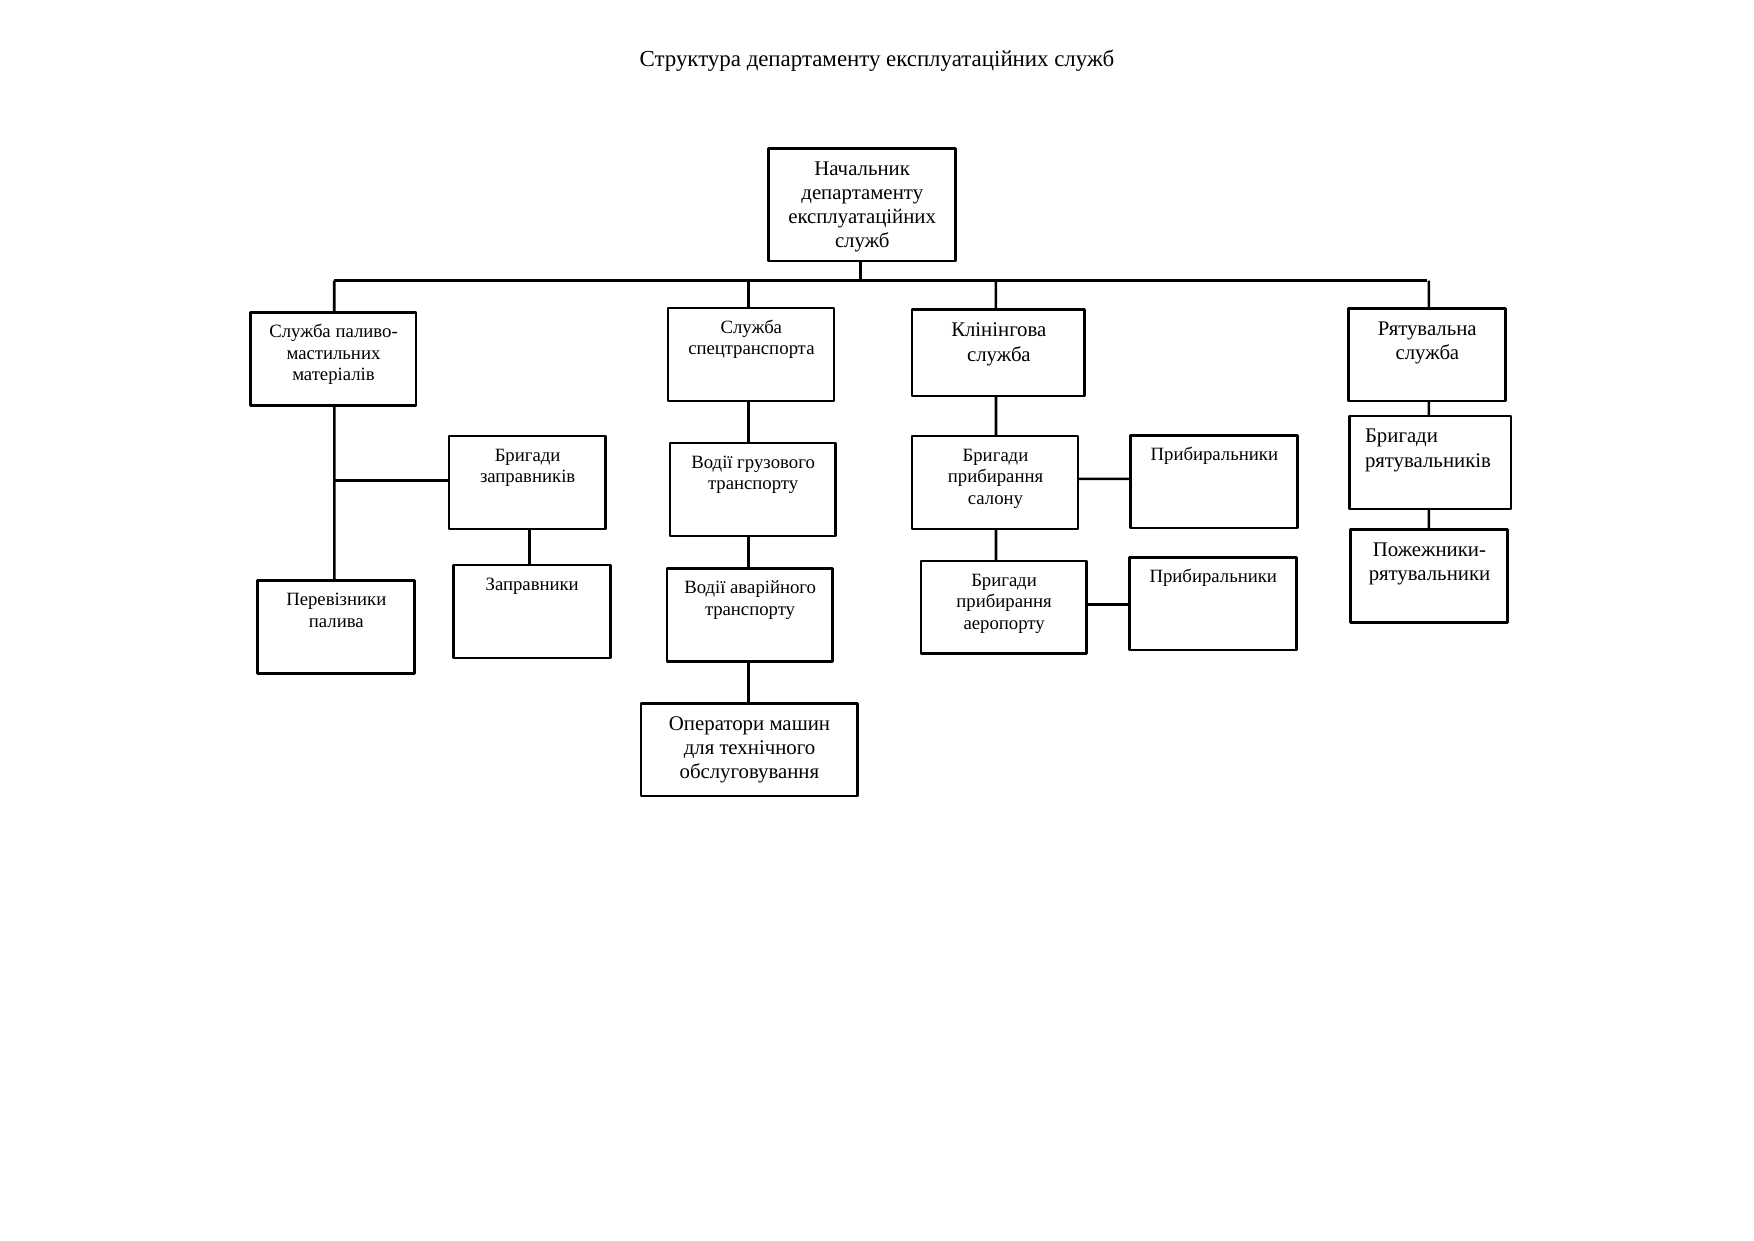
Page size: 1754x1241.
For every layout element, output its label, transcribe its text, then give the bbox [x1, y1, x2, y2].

text Структура департаменту експлуатаційних служб [0, 45, 1754, 71]
